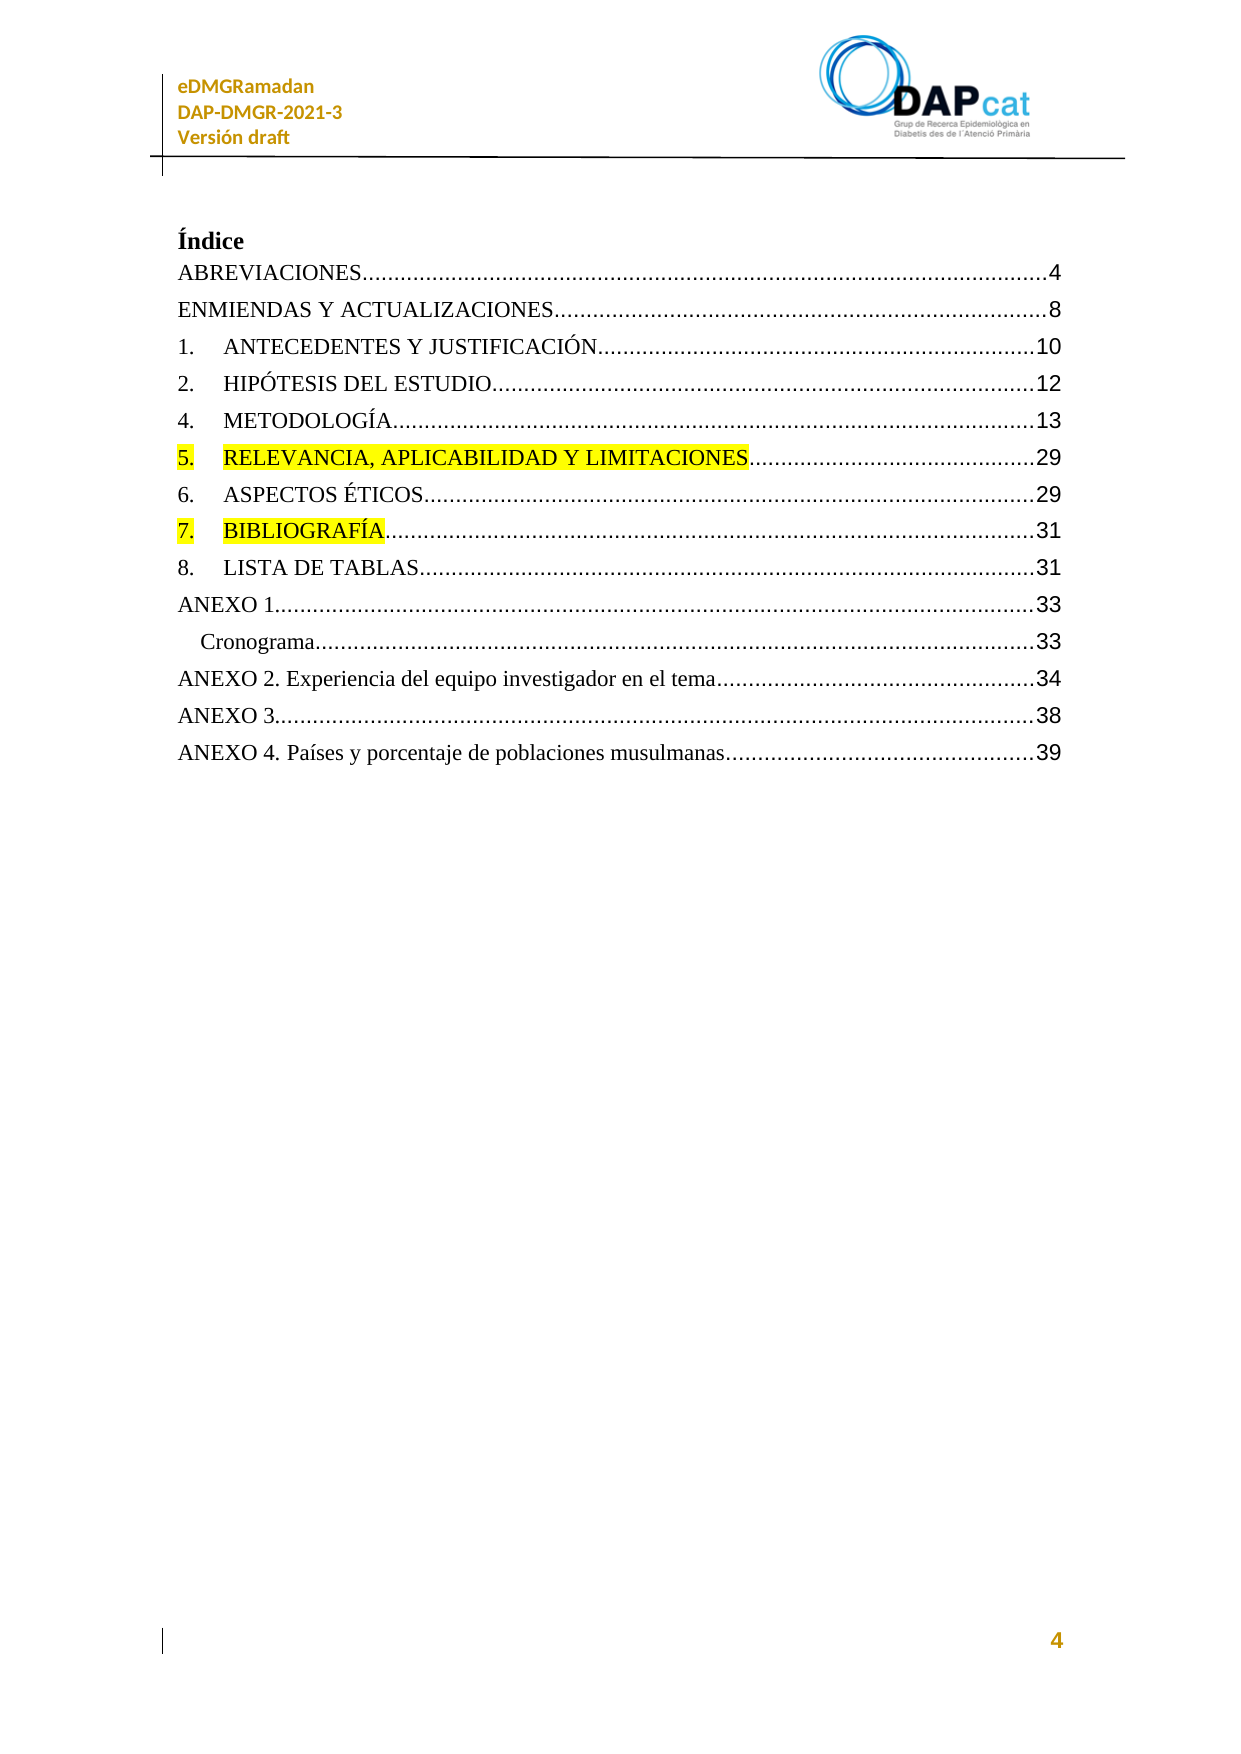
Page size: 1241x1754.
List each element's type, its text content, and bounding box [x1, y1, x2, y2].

text Índice [177, 226, 1063, 255]
picture [817, 34, 1037, 140]
